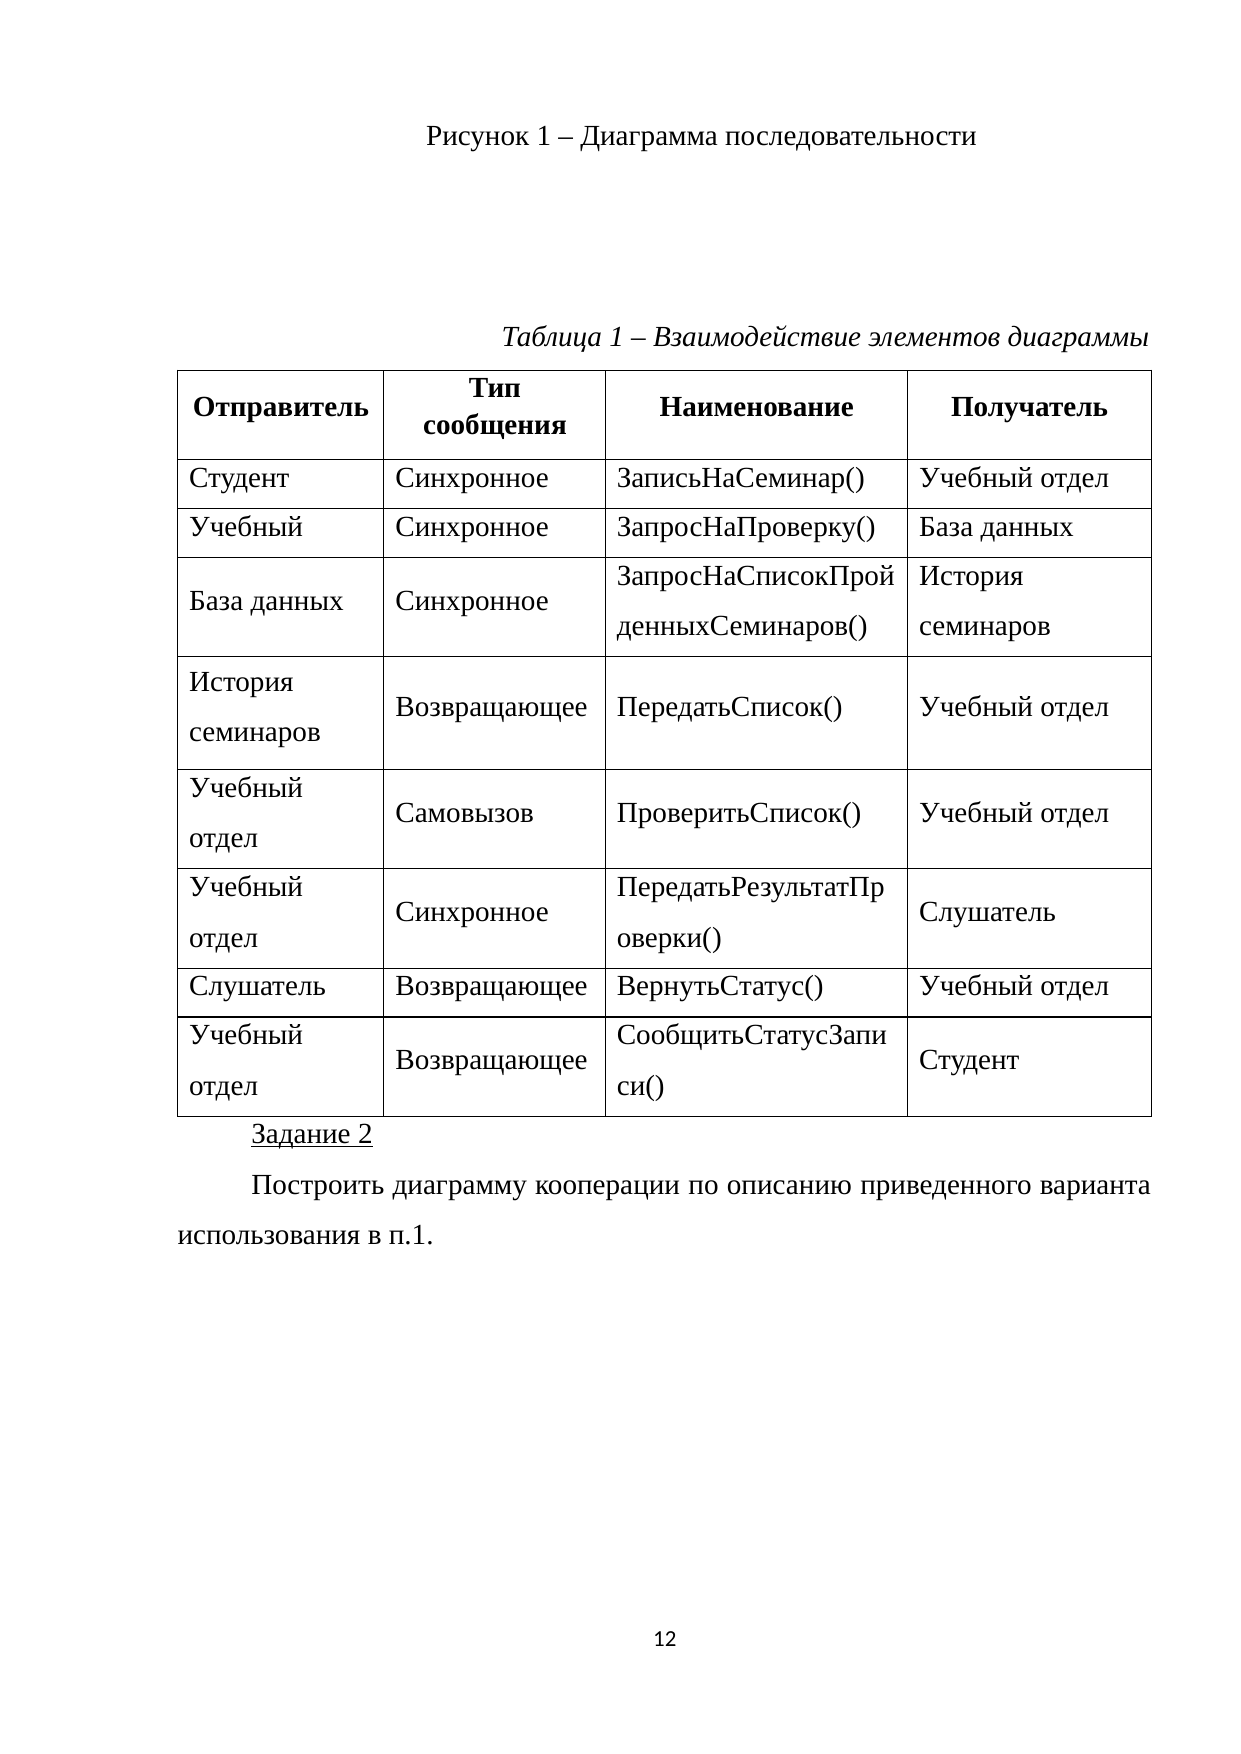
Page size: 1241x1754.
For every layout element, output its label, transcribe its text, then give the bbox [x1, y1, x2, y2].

table_cell Синхронное [384, 509, 605, 557]
table_cell ПроверитьСписок() [606, 770, 907, 868]
table_cell Синхронное [384, 558, 605, 656]
table_cell ПередатьРезультатПроверки() [606, 869, 907, 967]
text Задание 2 [177, 1117, 1152, 1150]
text Рисунок 1 – Диаграмма последовательности [177, 118, 1152, 152]
table_cell ЗаписьНаСеминар() [606, 460, 907, 508]
table_cell Студент [178, 460, 383, 508]
table_cell История семинаров [908, 558, 1151, 656]
table_cell Учебный отдел [178, 869, 383, 967]
table_cell Возвращающее [384, 1018, 605, 1116]
table_header Тип сообщения [384, 371, 605, 459]
table_cell История семинаров [178, 657, 383, 769]
table_cell Учебный отдел [178, 1018, 383, 1116]
table_cell ЗапросНаПроверку() [606, 509, 907, 557]
table_cell СообщитьСтатусЗаписи() [606, 1018, 907, 1116]
table_cell Учебный отдел [178, 770, 383, 868]
table_cell Самовызов [384, 770, 605, 868]
text Построить диаграмму кооперации по описанию приведенного варианта использования в п.1. [177, 1167, 1152, 1251]
table_cell Возвращающее [384, 657, 605, 769]
table_cell Возвращающее [384, 969, 605, 1016]
table_cell База данных [908, 509, 1151, 557]
table_cell Учебный отдел [908, 969, 1151, 1016]
table_cell ВернутьСтатус() [606, 969, 907, 1016]
table_cell Учебный [178, 509, 383, 557]
table_header Получатель [908, 371, 1151, 459]
table_header Отправитель [178, 371, 383, 459]
table_cell Студент [908, 1018, 1151, 1116]
table_cell Учебный отдел [908, 460, 1151, 508]
table_cell Учебный отдел [908, 770, 1151, 868]
table_cell Синхронное [384, 869, 605, 967]
table_cell Слушатель [178, 969, 383, 1016]
table_cell ЗапросНаСписокПройденныхСеминаров() [606, 558, 907, 656]
table_cell Слушатель [908, 869, 1151, 967]
table_cell ПередатьСписок() [606, 657, 907, 769]
text Таблица 1 – Взаимодействие элементов диаграммы [177, 319, 1152, 353]
table_cell Синхронное [384, 460, 605, 508]
table_cell База данных [178, 558, 383, 656]
table_header Наименование [606, 371, 907, 459]
table_cell Учебный отдел [908, 657, 1151, 769]
